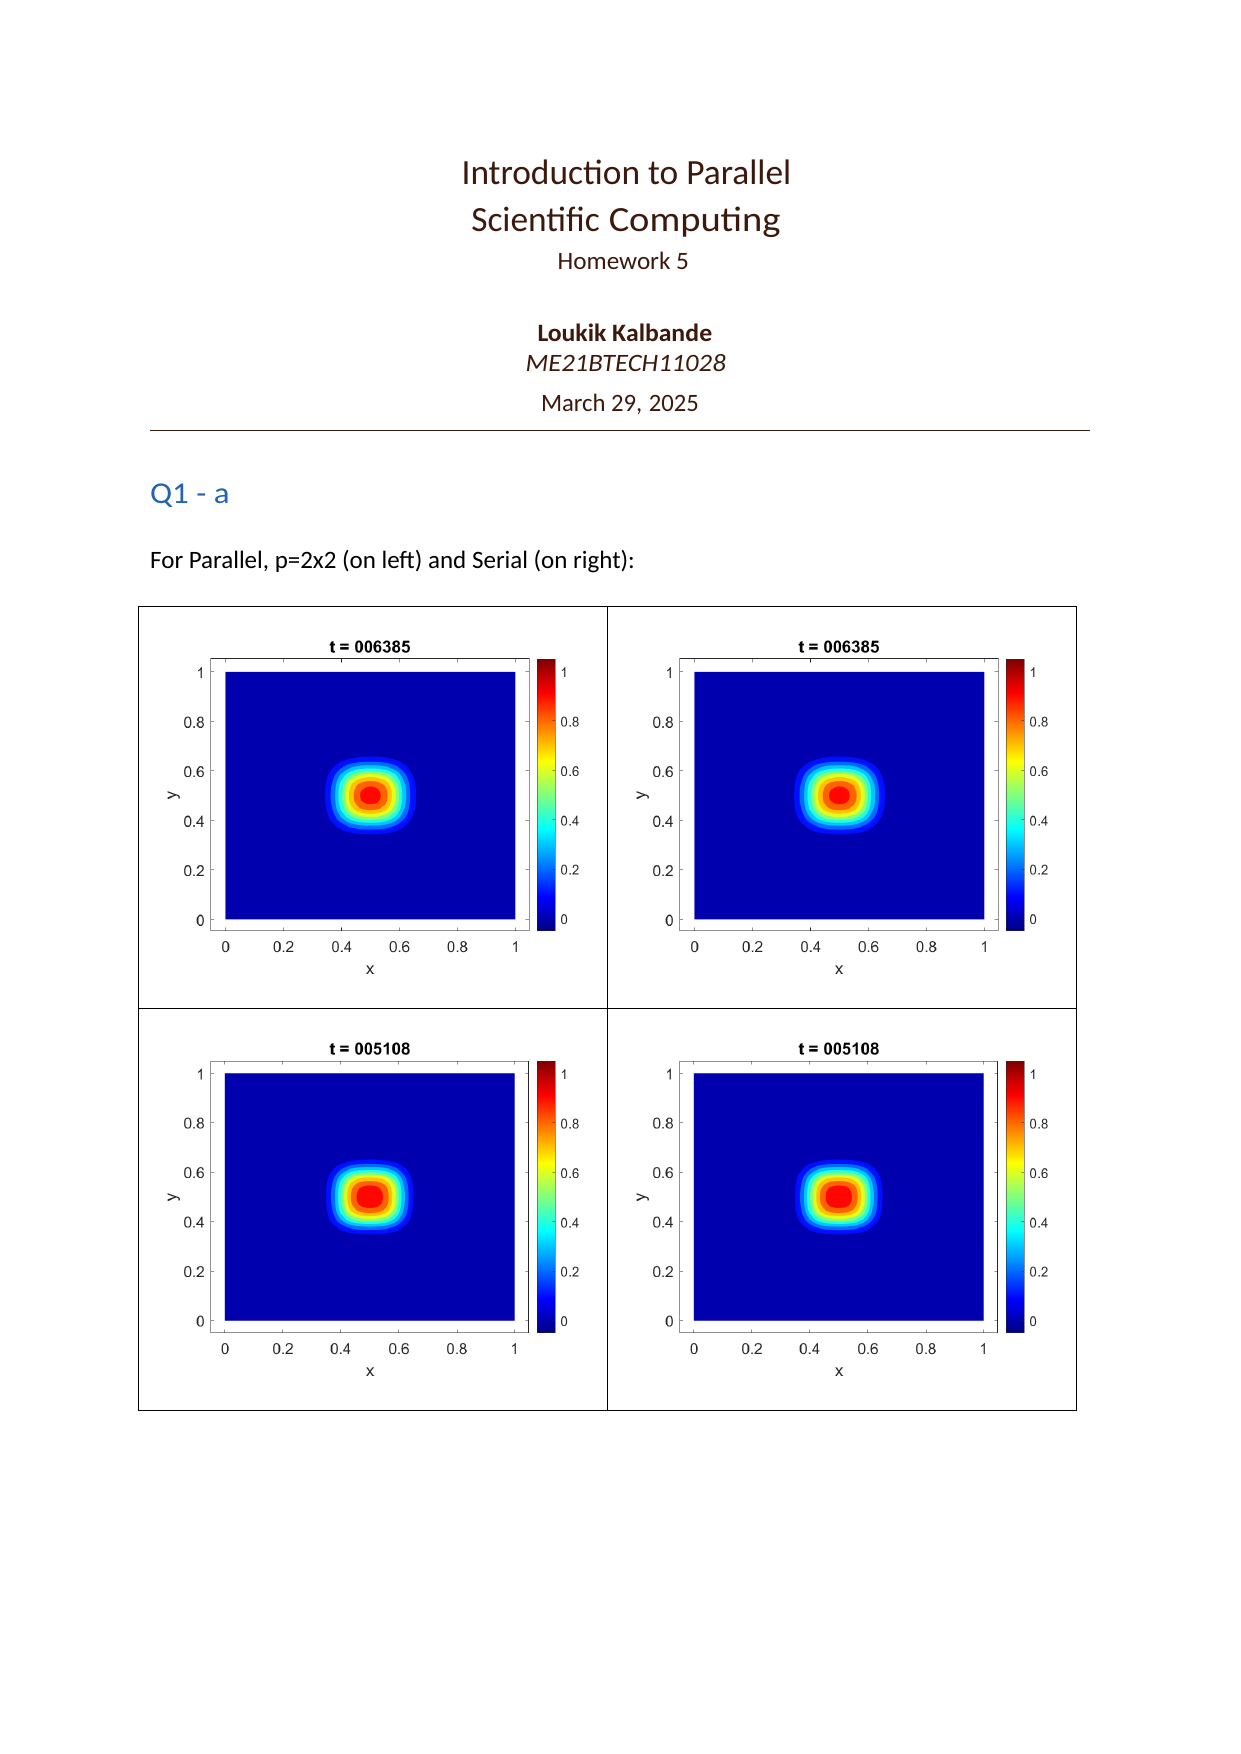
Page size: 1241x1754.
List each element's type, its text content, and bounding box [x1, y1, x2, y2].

table_header [139, 607, 607, 1008]
text Introduction to Parallel [162, 150, 1090, 193]
text For Parallel, p=2x2 (on left) and Serial (on right): [150, 544, 1090, 574]
table_header [608, 607, 1076, 1008]
picture [635, 639, 1049, 975]
picture [166, 639, 580, 975]
picture [635, 1041, 1049, 1377]
table_cell [139, 1009, 607, 1410]
table_cell [608, 1009, 1076, 1410]
picture [166, 1041, 580, 1377]
